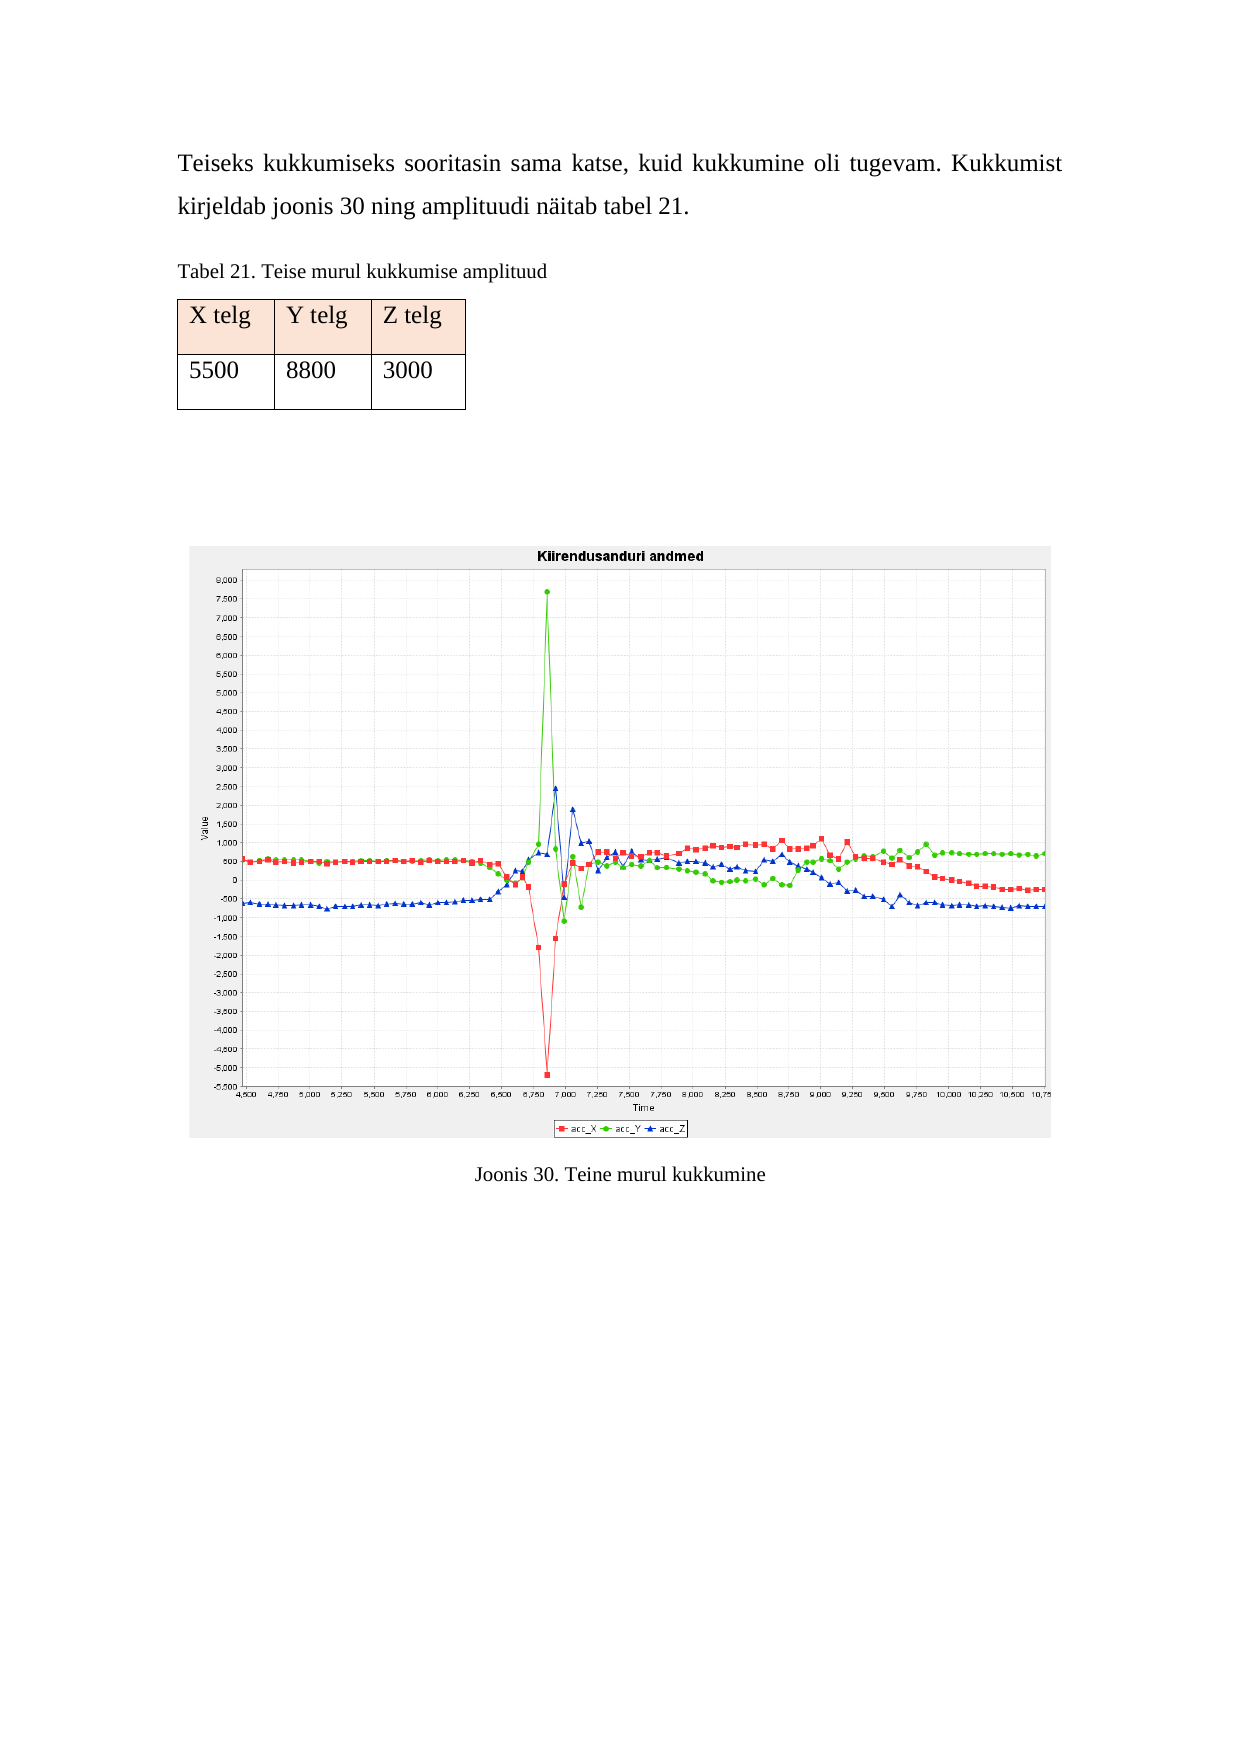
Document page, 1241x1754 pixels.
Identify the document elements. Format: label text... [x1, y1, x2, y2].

text Joonis 30. Teine murul kukkumine [177, 1162, 1063, 1186]
picture [189, 546, 1051, 1138]
text Teiseks kukkumiseks sooritasin sama katse, kuid kukkumine oli tugevam. Kukkumist kirjeldab joonis 30 ning amplituudi näitab tabel 21. [177, 148, 1063, 219]
text Tabel 21. Teise murul kukkumise amplituud [177, 259, 1063, 283]
table_header Y telg [275, 300, 371, 354]
table_header Z telg [372, 300, 465, 354]
table_cell 3000 [372, 355, 465, 409]
table_cell 5500 [178, 355, 274, 409]
table_cell 8800 [275, 355, 371, 409]
table_header X telg [178, 300, 274, 354]
